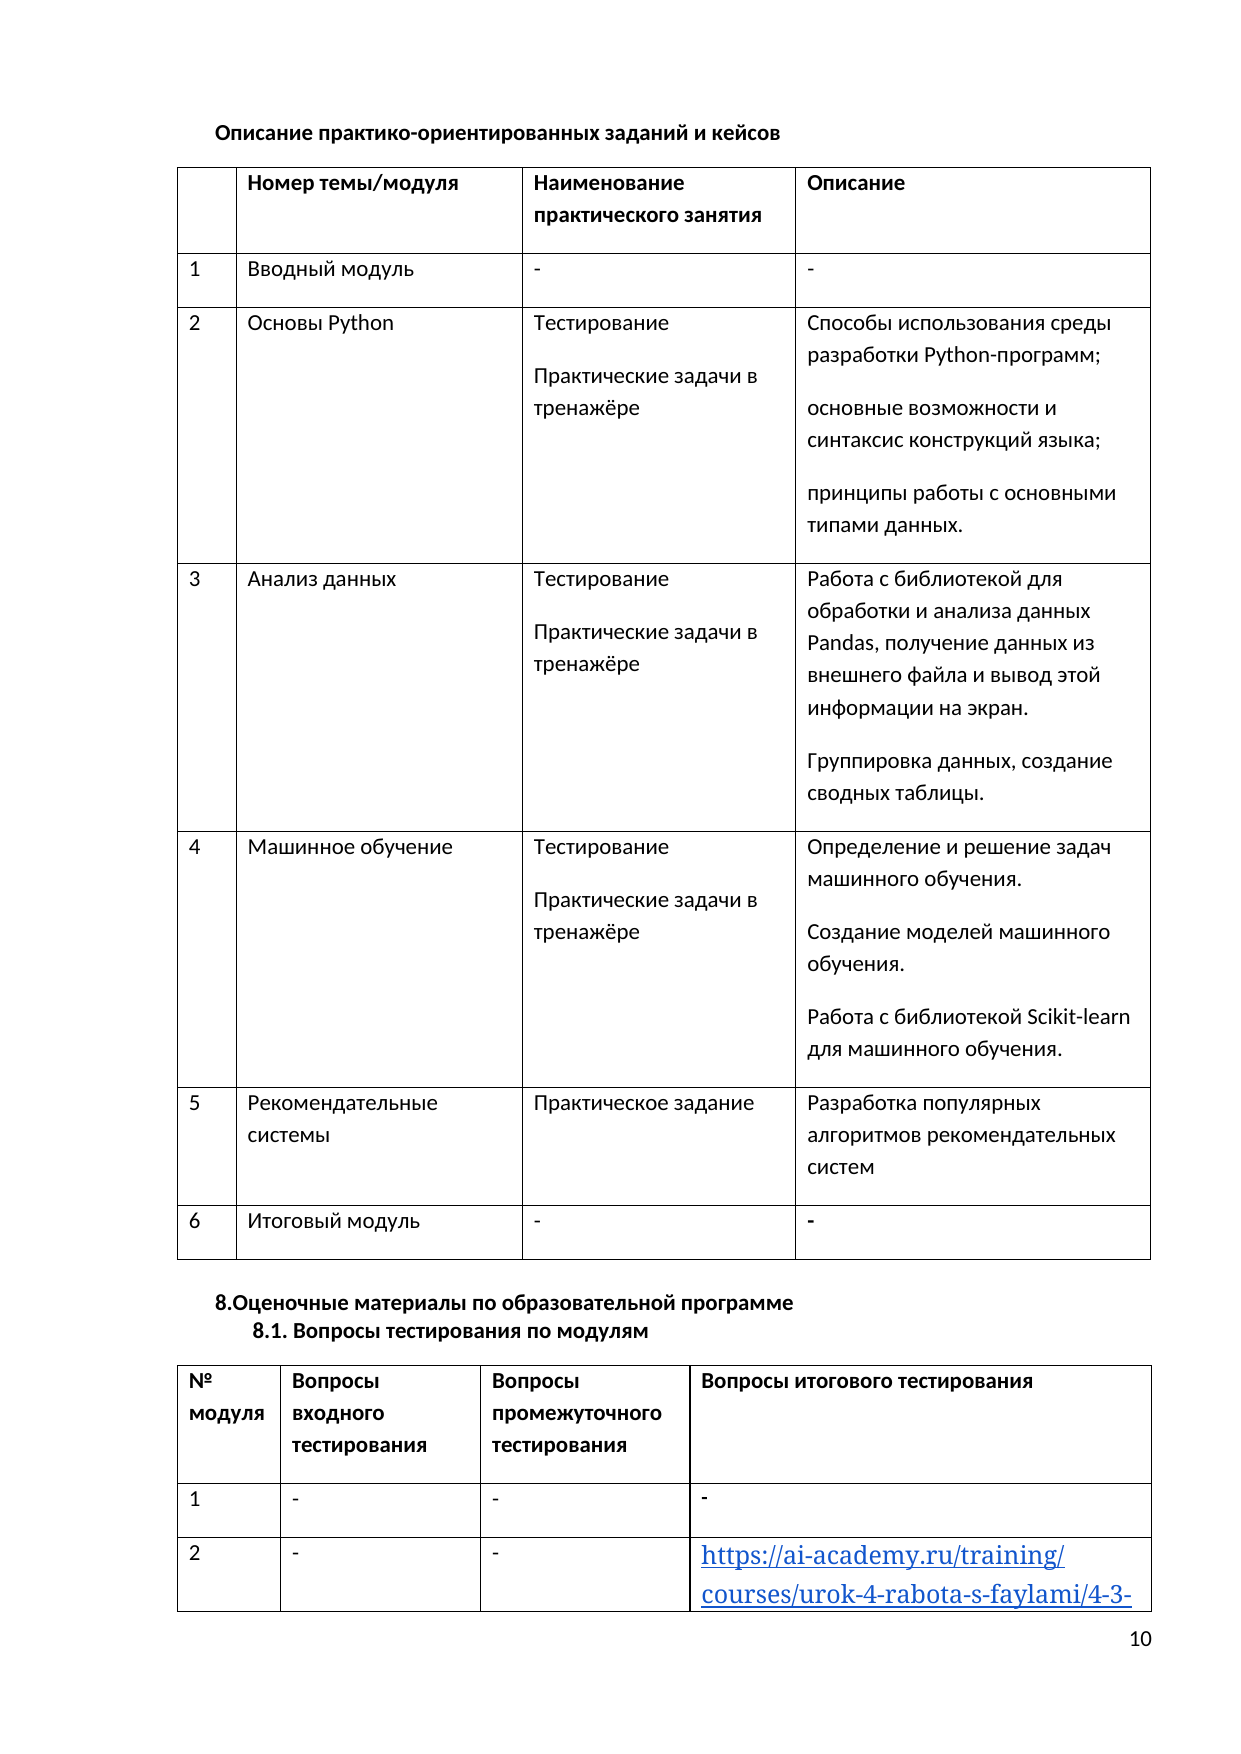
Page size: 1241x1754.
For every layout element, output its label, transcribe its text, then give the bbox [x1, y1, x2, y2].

table_header [178, 168, 236, 253]
table_header Описание [796, 168, 1150, 253]
text Описание практико-ориентированных заданий и кейсов [215, 118, 1152, 146]
table_cell Тестирование Практические задачи в тренажёре [523, 308, 795, 563]
table_cell 6 [178, 1206, 236, 1259]
table_cell Работа с библиотекой для обработки и анализа данных Pandas, получение данных из внешнего файла и вывод этой информации на экран. Группировка данных, создание сводных таблицы. [796, 564, 1150, 831]
table_cell - [796, 1206, 1150, 1259]
table_header № модуля [178, 1366, 280, 1483]
table_cell - [481, 1538, 689, 1611]
table_cell 1 [178, 254, 236, 307]
table_header Вопросы итогового тестирования [691, 1366, 1151, 1483]
table_cell Итоговый модуль [237, 1206, 522, 1259]
table_cell 2 [178, 1538, 280, 1611]
table_cell Основы Python [237, 308, 522, 563]
table_cell - [523, 1206, 795, 1259]
table_cell Разработка популярных алгоритмов рекомендательных систем [796, 1088, 1150, 1205]
table_cell Тестирование Практические задачи в тренажёре [523, 832, 795, 1087]
table_header Наименование практического занятия [523, 168, 795, 253]
table_cell - [281, 1484, 480, 1537]
table_cell - [523, 254, 795, 307]
table_cell - [481, 1484, 689, 1537]
table_cell 5 [178, 1088, 236, 1205]
table_header Вопросы входного тестирования [281, 1366, 480, 1483]
table_cell Практическое задание [523, 1088, 795, 1205]
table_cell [691, 1538, 1151, 1611]
table_cell Способы использования среды разработки Python-программ; основные возможности и синтаксис конструкций языка; принципы работы с основными типами данных. [796, 308, 1150, 563]
table_cell Определение и решение задач машинного обучения. Создание моделей машинного обучения. Работа с библиотекой Scikit-learn для машинного обучения. [796, 832, 1150, 1087]
table_cell Анализ данных [237, 564, 522, 831]
text 8.1. Вопросы тестирования по модулям [252, 1316, 1152, 1344]
table_cell Машинное обучение [237, 832, 522, 1087]
table_cell 3 [178, 564, 236, 831]
table_header Вопросы промежуточного тестирования [481, 1366, 689, 1483]
table_cell - [691, 1484, 1151, 1537]
table_header Номер темы/модуля [237, 168, 522, 253]
table_cell 1 [178, 1484, 280, 1537]
table_cell Тестирование Практические задачи в тренажёре [523, 564, 795, 831]
table_cell - [281, 1538, 480, 1611]
text 8.Оценочные материалы по образовательной программе [215, 1288, 1152, 1316]
table_cell Вводный модуль [237, 254, 522, 307]
table_cell Рекомендательные системы [237, 1088, 522, 1205]
table_cell 4 [178, 832, 236, 1087]
table_cell - [796, 254, 1150, 307]
table_cell 2 [178, 308, 236, 563]
